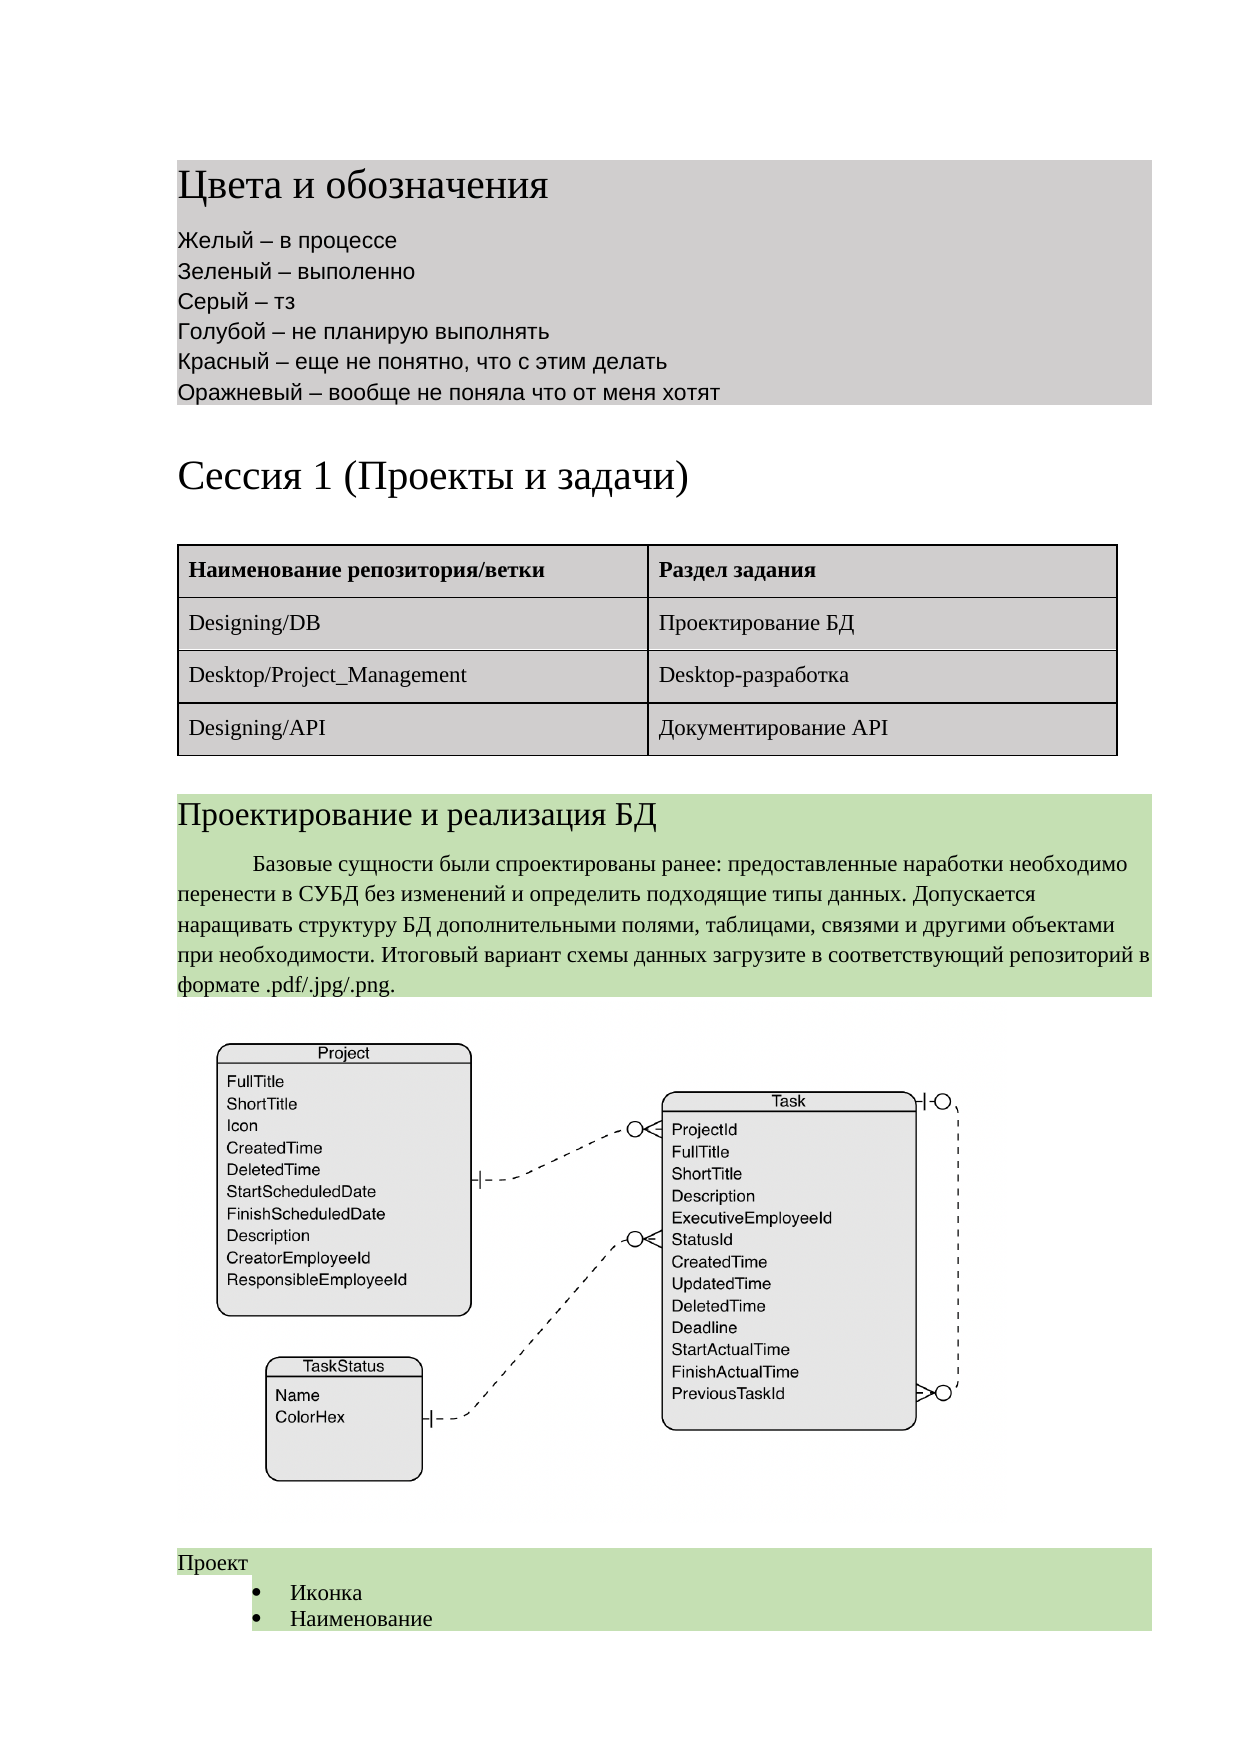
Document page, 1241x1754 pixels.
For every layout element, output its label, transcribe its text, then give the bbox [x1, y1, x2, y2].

table_cell Desktop/Project_Management [179, 651, 647, 702]
text Базовые сущности были спроектированы ранее: предоставленные наработки необходимо перенести в СУБД без изменений и определить подходящие типы данных. Допускается наращивать структуру БД дополнительными полями, таблицами, связями и другими объектами при необходимости. Итоговый вариант схемы данных загрузите в соответствующий репозиторий в формате .pdf/.jpg/.png. [177, 850, 1152, 997]
text Проект [177, 1548, 1152, 1575]
text Зеленый – выполенно [177, 258, 1152, 284]
table_cell Desktop-разработка [649, 651, 1116, 702]
subtitle Проектирование и реализация БД [177, 794, 1152, 832]
text Серый – тз [177, 288, 1152, 314]
subtitle Сессия 1 (Проекты и задачи) [177, 450, 1152, 498]
subtitle Цвета и обозначения [177, 160, 1152, 208]
text Голубой – не планирую выполнять [177, 318, 1152, 344]
table_cell Designing/DB [179, 598, 647, 649]
text Красный – еще не понятно, что с этим делать [177, 348, 1152, 374]
table_header Раздел задания [649, 546, 1116, 597]
text Оражневый – вообще не поняла что от меня хотят [177, 378, 1152, 405]
table_cell Проектирование БД [649, 598, 1116, 649]
list Иконка [252, 1579, 1152, 1605]
table_cell Документирование API [649, 704, 1116, 755]
table_cell Designing/API [179, 704, 647, 755]
picture [177, 1001, 1007, 1523]
table_header Наименование репозитория/ветки [179, 546, 647, 597]
list Наименование [252, 1605, 1152, 1631]
text Желый – в процессе [177, 227, 1152, 254]
